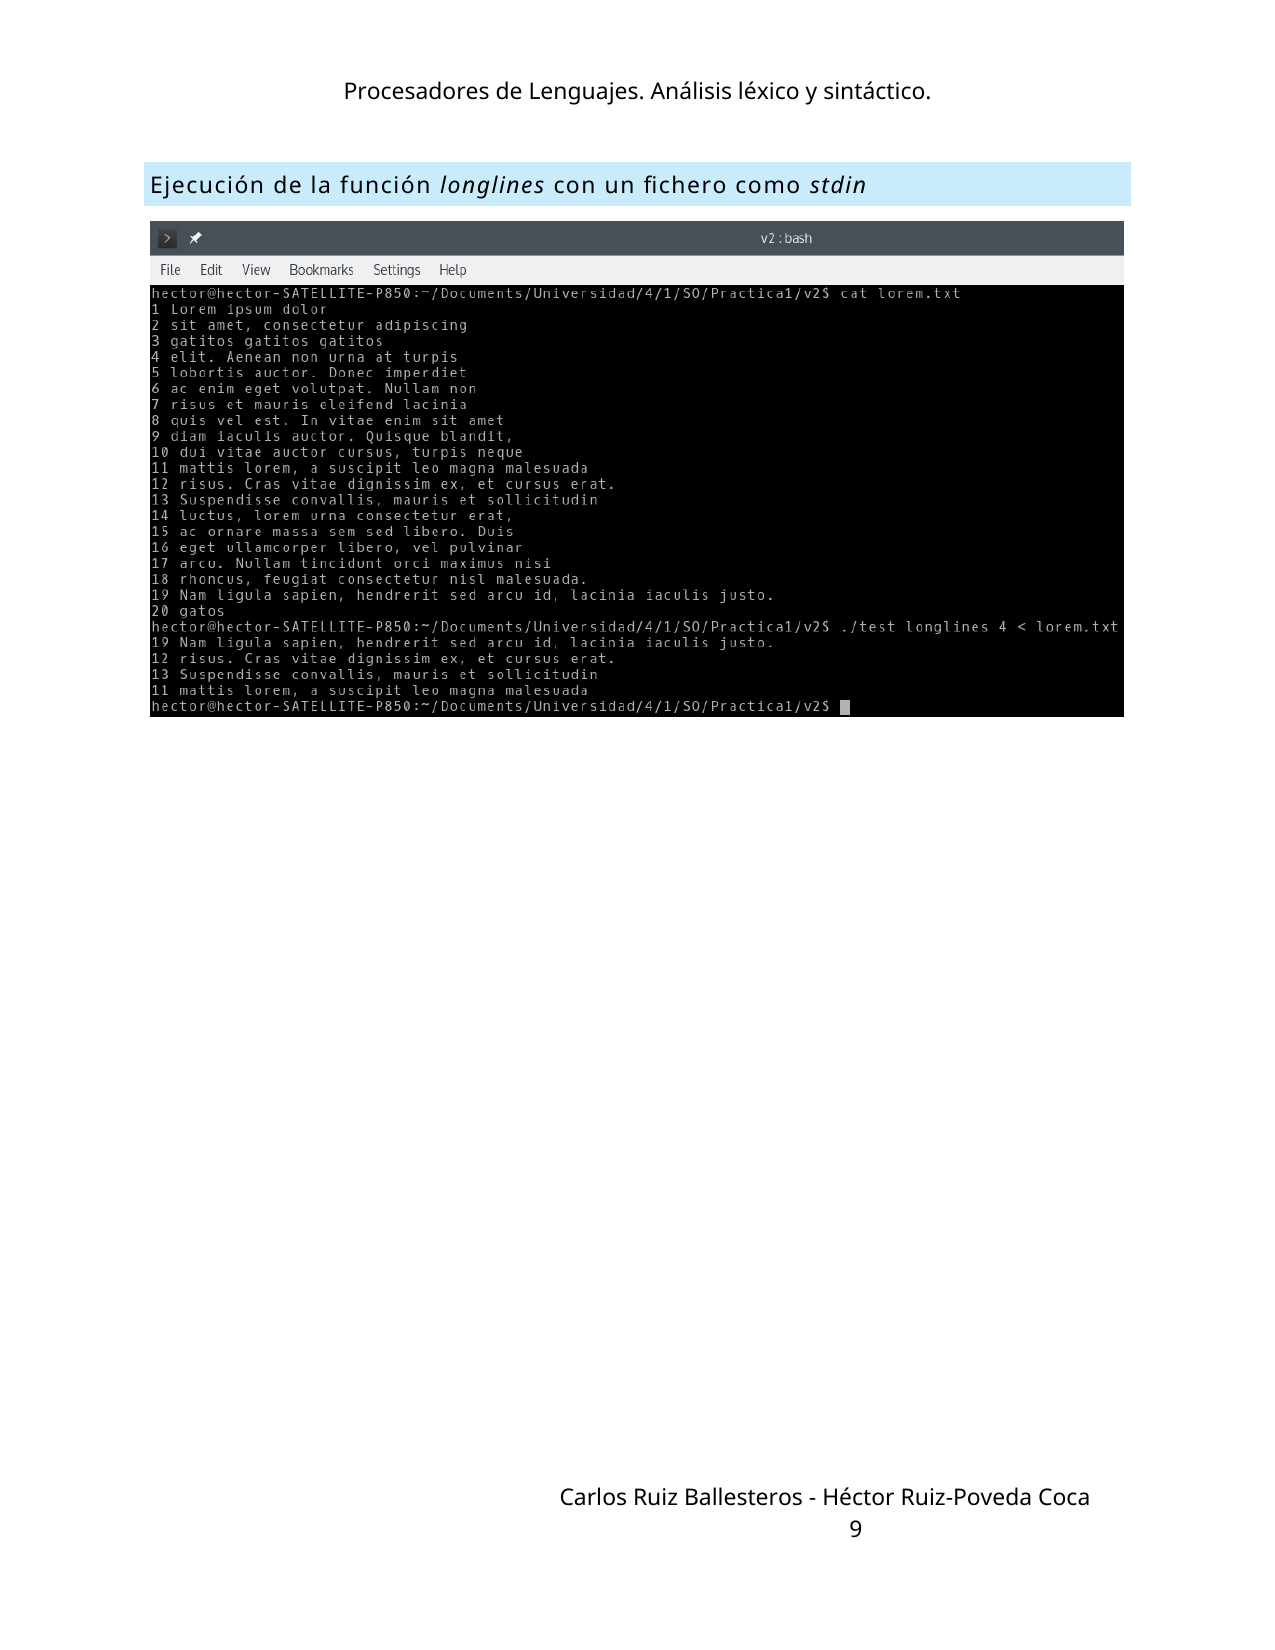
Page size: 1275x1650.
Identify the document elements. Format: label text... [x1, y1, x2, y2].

subtitle Ejecución de la función longlines con un fichero como stdin [150, 169, 1125, 200]
picture [150, 221, 1124, 717]
